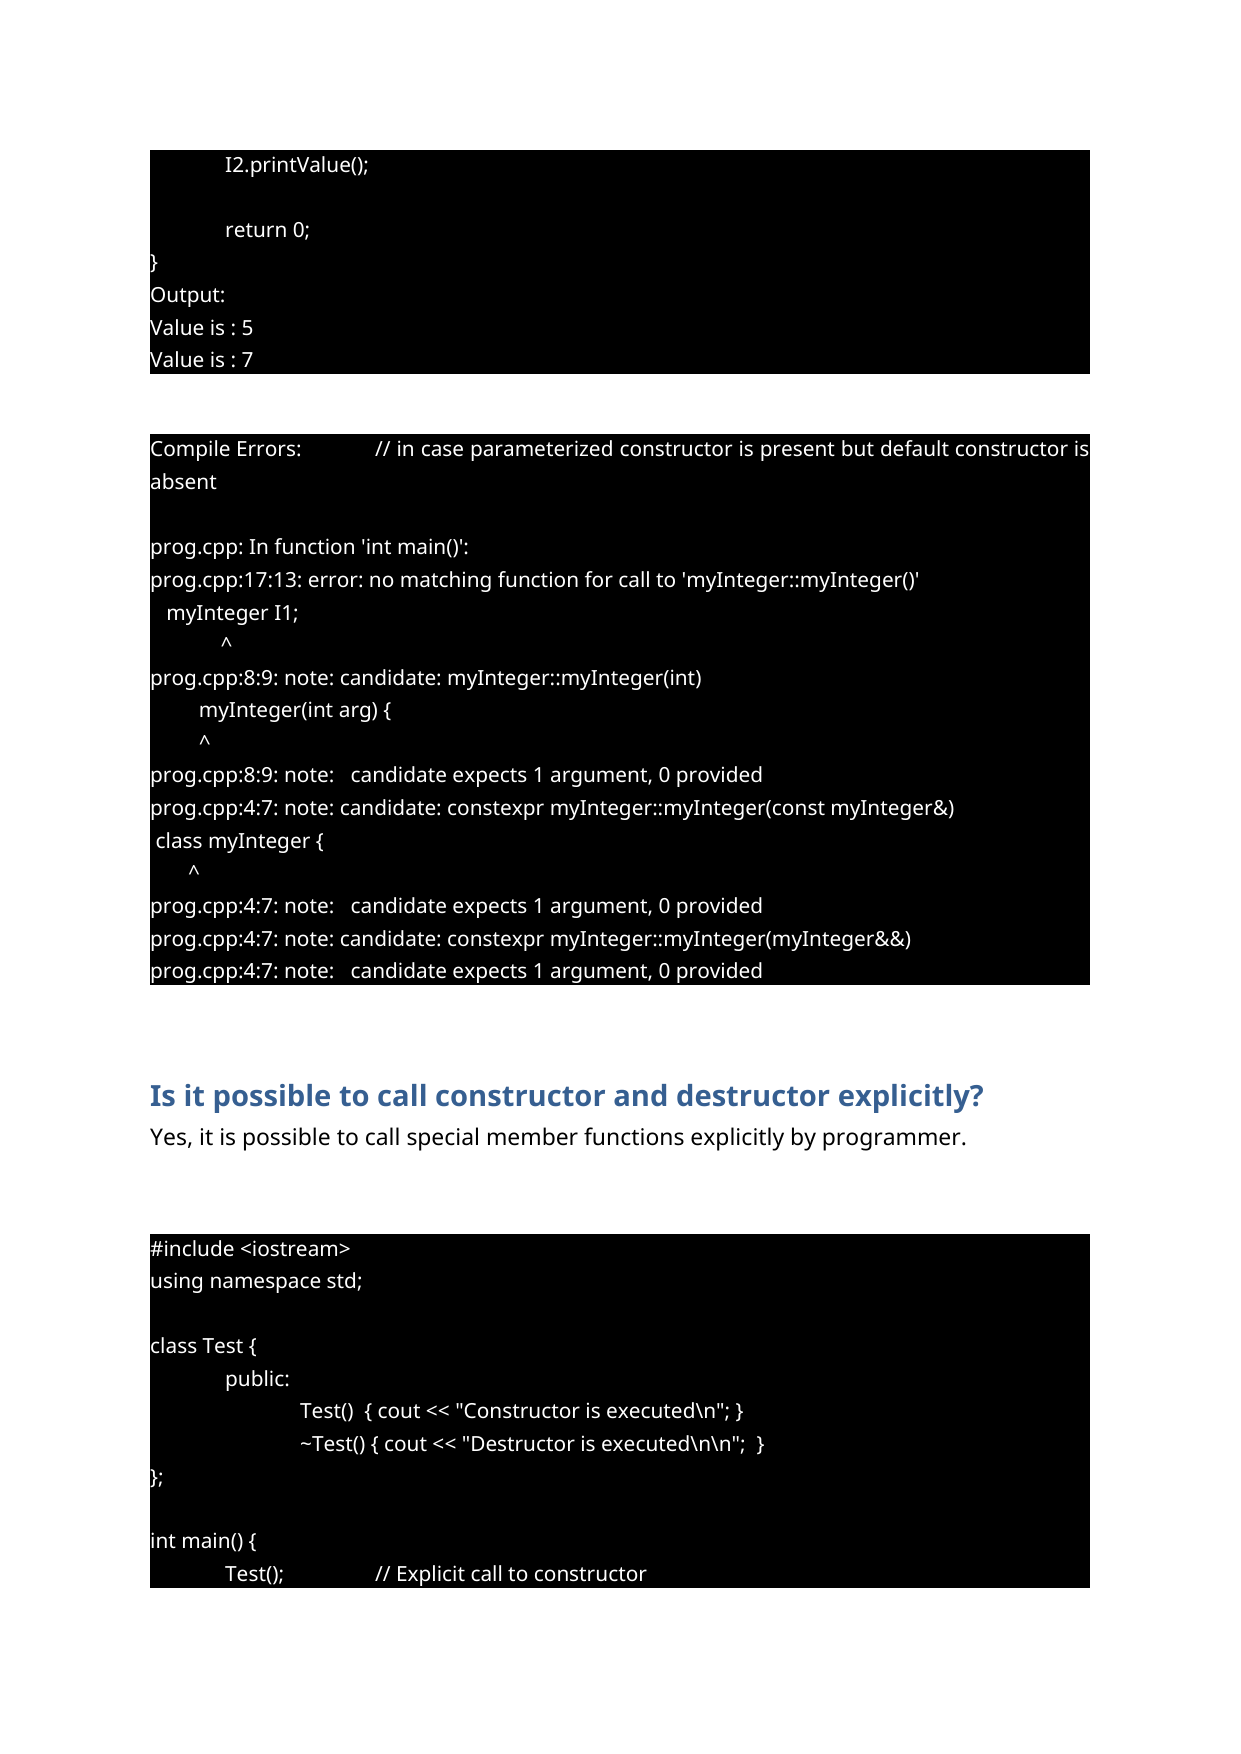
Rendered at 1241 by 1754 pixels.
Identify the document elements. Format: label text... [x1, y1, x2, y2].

text Test() { cout << "Constructor is executed\n"; } [150, 1397, 1090, 1425]
text using namespace std; [150, 1267, 1090, 1295]
text class myInteger { [150, 826, 1090, 854]
subtitle Is it possible to call constructor and destructor explicitly? [150, 1075, 1090, 1114]
text myInteger(int arg) { [150, 695, 1090, 724]
text prog.cpp:4:7: note: candidate expects 1 argument, 0 provided [150, 956, 1090, 985]
text Value is : 7 [150, 345, 1090, 374]
text Value is : 5 [150, 313, 1090, 341]
text }; [150, 1462, 1090, 1490]
text Test(); // Explicit call to constructor [150, 1559, 1090, 1588]
text prog.cpp:4:7: note: candidate: constexpr myInteger::myInteger(myInteger&&) [150, 924, 1090, 952]
text Compile Errors: // in case parameterized constructor is present but default constructor is absent [150, 434, 1090, 496]
text int main() { [150, 1527, 1090, 1555]
text } [150, 247, 1090, 276]
text #include <iostream> [150, 1234, 1090, 1262]
text prog.cpp:8:9: note: candidate expects 1 argument, 0 provided [150, 761, 1090, 789]
text ~Test() { cout << "Destructor is executed\n\n"; } [150, 1429, 1090, 1458]
text ^ [150, 858, 1090, 887]
text ^ [150, 728, 1090, 756]
text class Test { [150, 1331, 1090, 1360]
text Output: [150, 280, 1090, 308]
text myInteger I1; [150, 598, 1090, 626]
text ^ [150, 630, 1090, 659]
text prog.cpp:8:9: note: candidate: myInteger::myInteger(int) [150, 663, 1090, 691]
text prog.cpp: In function 'int main()': [150, 532, 1090, 561]
text I2.printValue(); [150, 150, 1090, 178]
text return 0; [150, 215, 1090, 243]
text Yes, it is possible to call special member functions explicitly by programmer. [150, 1120, 1090, 1152]
text prog.cpp:4:7: note: candidate: constexpr myInteger::myInteger(const myInteger&) [150, 793, 1090, 822]
text prog.cpp:4:7: note: candidate expects 1 argument, 0 provided [150, 891, 1090, 919]
text prog.cpp:17:13: error: no matching function for call to 'myInteger::myInteger()' [150, 565, 1090, 593]
text public: [150, 1364, 1090, 1392]
